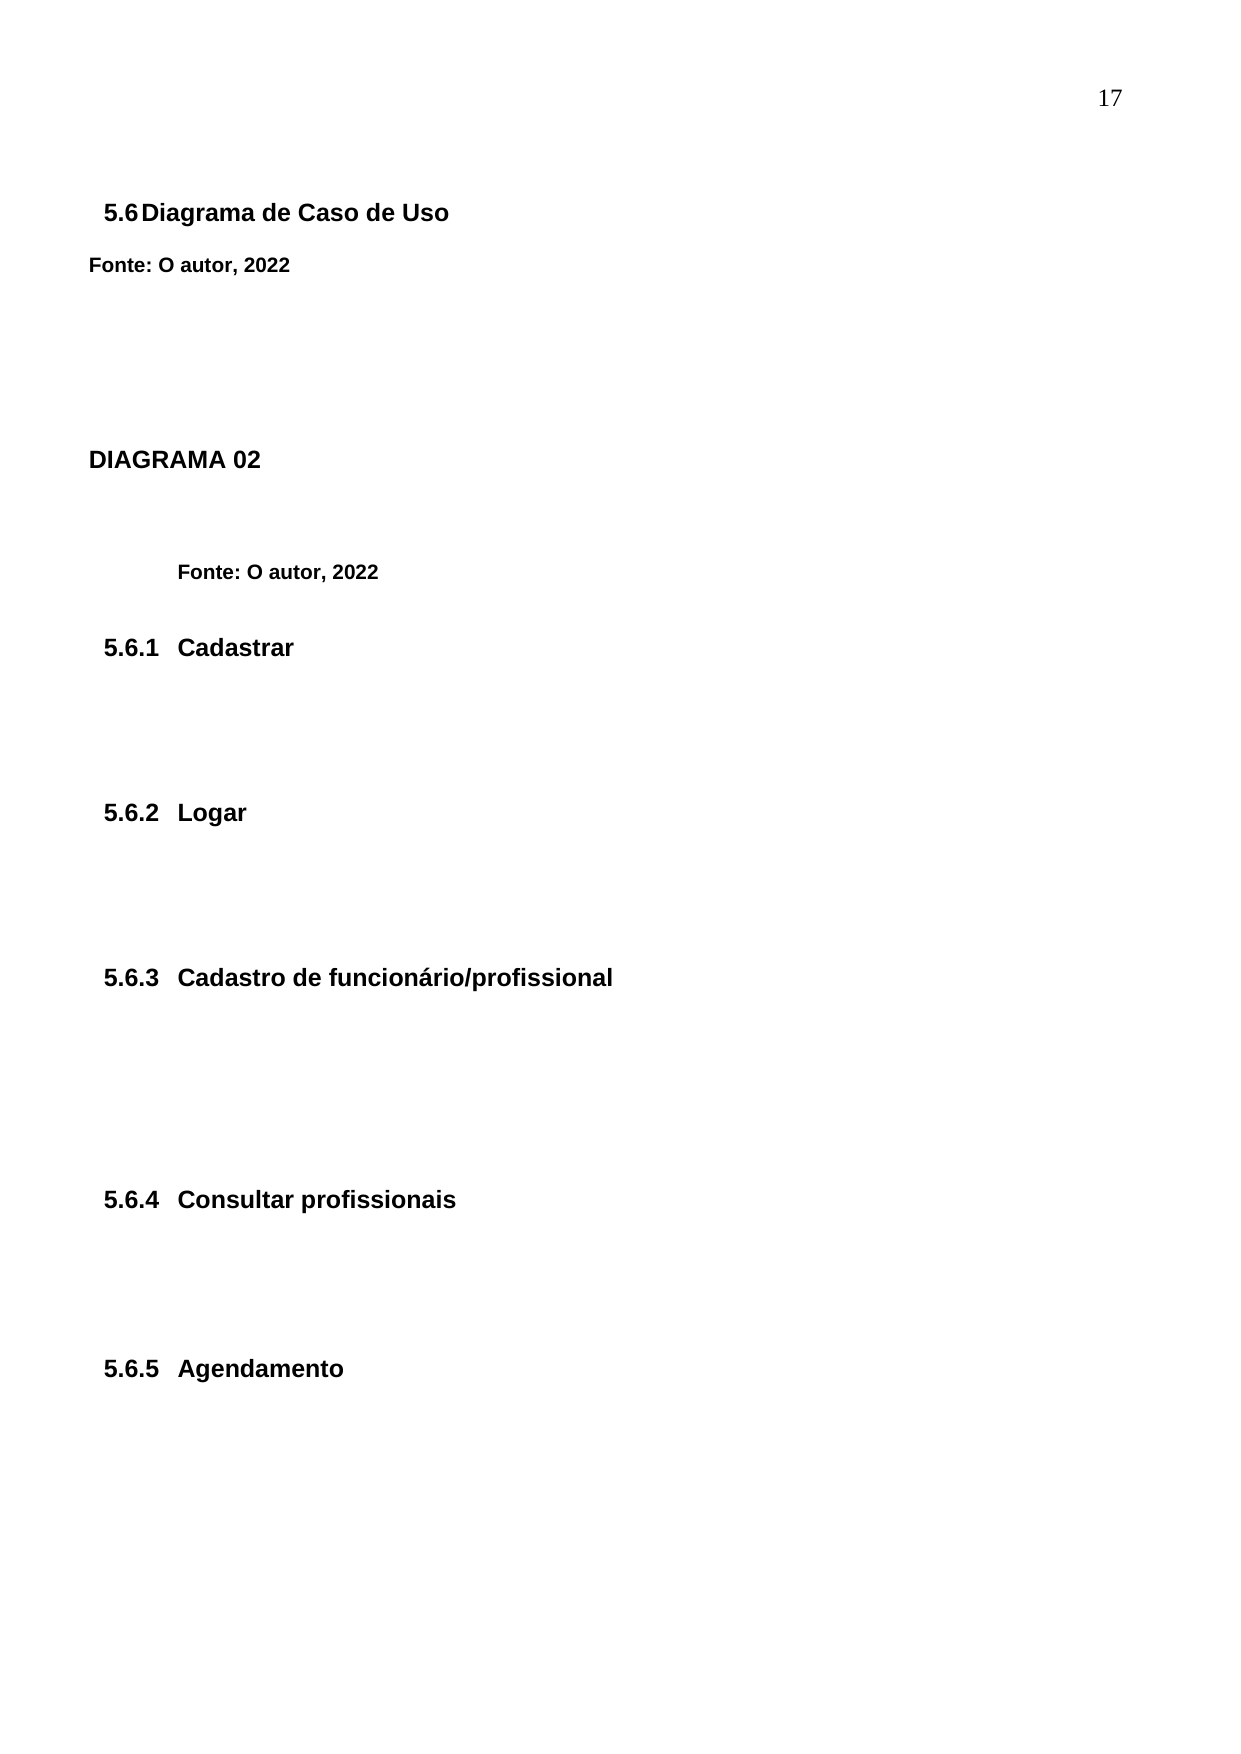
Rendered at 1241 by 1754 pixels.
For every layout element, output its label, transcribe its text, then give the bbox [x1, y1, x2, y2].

subtitle Cadastro de funcionário/profissional [103, 963, 1122, 992]
text DIAGRAMA 02 [89, 445, 1122, 474]
text Fonte: O autor, 2022 [103, 560, 1122, 584]
subtitle Agendamento [103, 1354, 1122, 1383]
subtitle Logar [103, 798, 1122, 827]
text Fonte: O autor, 2022 [89, 253, 1122, 277]
subtitle Diagrama de Caso de Uso [103, 198, 1122, 226]
subtitle Cadastrar [103, 633, 1122, 662]
subtitle Consultar profissionais [103, 1185, 1122, 1214]
